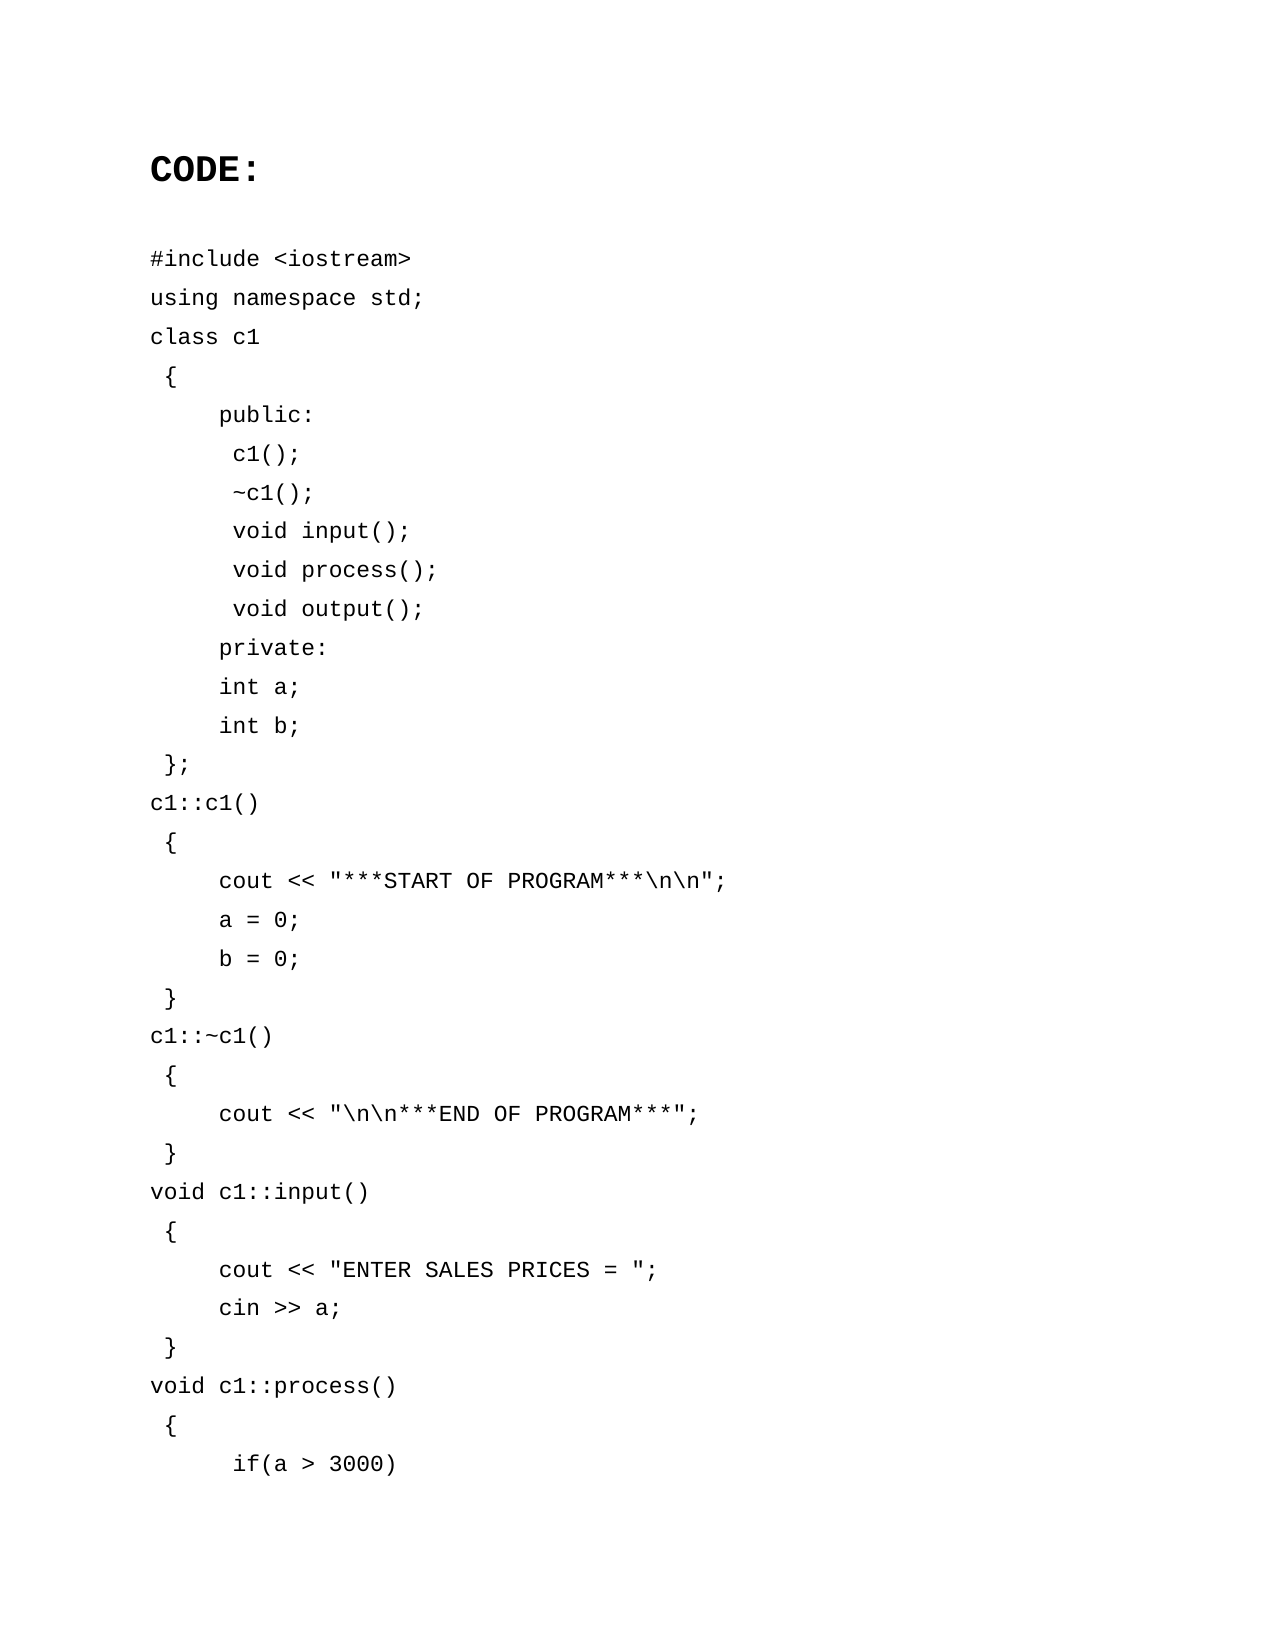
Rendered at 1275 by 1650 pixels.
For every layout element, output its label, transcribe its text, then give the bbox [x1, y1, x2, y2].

text a = 0; [150, 908, 1125, 934]
text private: [150, 636, 1125, 662]
text if(a > 3000) [150, 1452, 1125, 1478]
text CODE: [150, 150, 1125, 192]
text }; [150, 753, 1125, 779]
text void output(); [150, 597, 1125, 623]
text { [150, 364, 1125, 390]
text void c1::process() [150, 1374, 1125, 1400]
text using namespace std; [150, 287, 1125, 312]
text void c1::input() [150, 1180, 1125, 1206]
text c1::~c1() [150, 1025, 1125, 1051]
text b = 0; [150, 947, 1125, 973]
text { [150, 1219, 1125, 1245]
text int b; [150, 714, 1125, 740]
text c1::c1() [150, 792, 1125, 818]
text } [150, 986, 1125, 1012]
text cin >> a; [150, 1297, 1125, 1323]
text #include <iostream> [150, 248, 1125, 274]
text void process(); [150, 558, 1125, 584]
text public: [150, 403, 1125, 429]
text { [150, 1064, 1125, 1089]
text cout << "***START OF PROGRAM***\n\n"; [150, 869, 1125, 895]
text { [150, 1413, 1125, 1439]
text } [150, 1141, 1125, 1167]
text int a; [150, 675, 1125, 701]
text class c1 [150, 325, 1125, 351]
text } [150, 1336, 1125, 1362]
text void input(); [150, 520, 1125, 546]
text { [150, 831, 1125, 856]
text cout << "ENTER SALES PRICES = "; [150, 1258, 1125, 1284]
text cout << "\n\n***END OF PROGRAM***"; [150, 1102, 1125, 1128]
text c1(); [150, 442, 1125, 468]
text ~c1(); [150, 481, 1125, 507]
